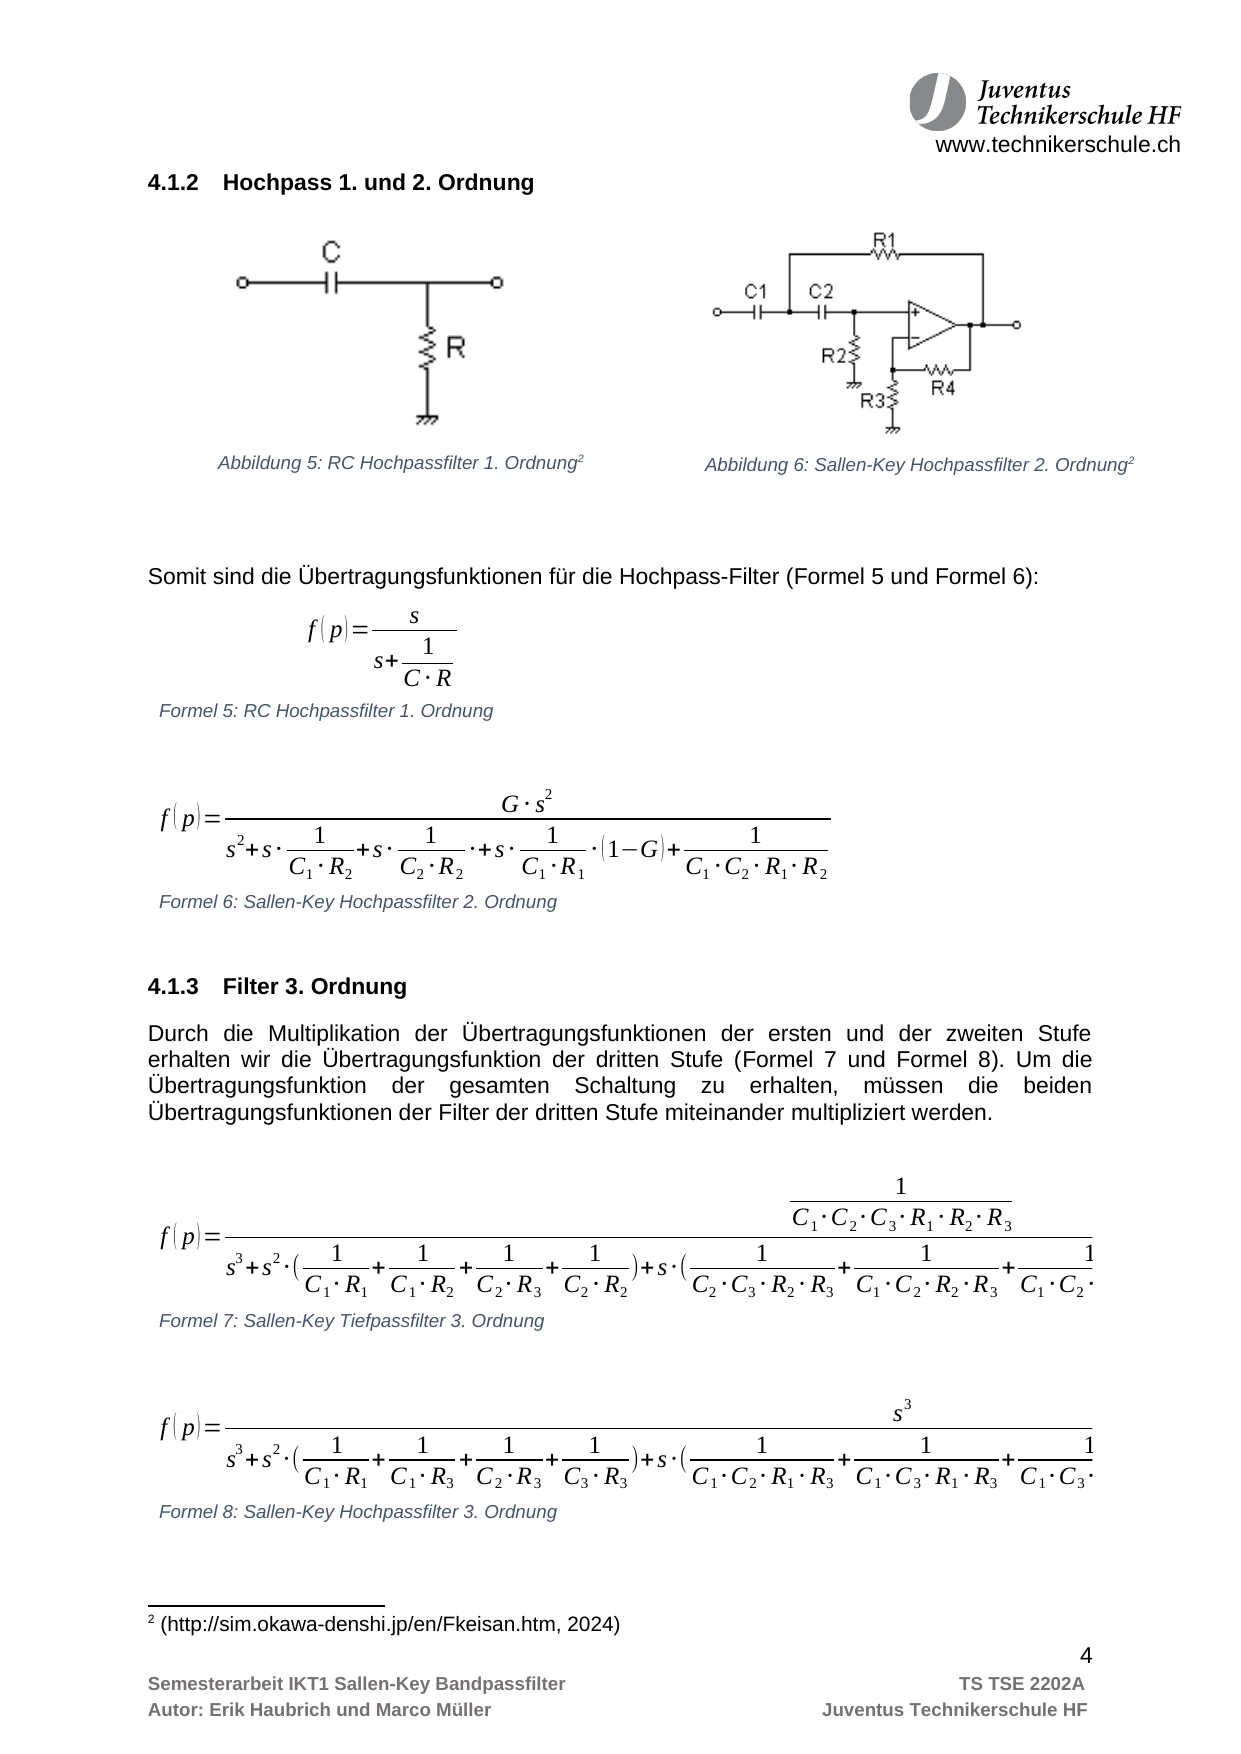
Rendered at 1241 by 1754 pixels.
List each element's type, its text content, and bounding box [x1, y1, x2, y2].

table_header Formel 6: Sallen-Key Hochpassfilter 2. Ordnung [148, 781, 1092, 934]
subtitle Filter 3. Ordnung [148, 973, 1093, 999]
picture [217, 220, 525, 444]
table_header Abbildung 5: RC Hochpassfilter 1. Ordnung [207, 217, 693, 527]
table_header Formel 7: Sallen-Key Tiefpassfilter 3. Ordnung [148, 1168, 1093, 1352]
picture [704, 220, 1027, 446]
text Durch die Multiplikation der Übertragungsfunktionen der ersten und der zweiten Stufe erhalten wir die Übertragungsfunktion der dritten Stufe (Formel 7 und Formel 8). Um die Übertragungsfunktion der gesamten Schaltung zu erhalten, müssen die beiden Übertragungsfunktionen der Filter der dritten Stufe miteinander multipliziert werden. [148, 1020, 1093, 1125]
subtitle Hochpass 1. und 2. Ordnung [148, 169, 1093, 196]
text Somit sind die Übertragungsfunktionen für die Hochpass-Filter (Formel 5 und Formel 6): [148, 563, 1093, 589]
table_header Formel 8: Sallen-Key Hochpassfilter 3. Ordnung [148, 1391, 1093, 1543]
table_header Abbildung 6: Sallen-Key Hochpassfilter 2. Ordnung2 [694, 217, 1180, 527]
table_header Formel 5: RC Hochpassfilter 1. Ordnung [148, 598, 1092, 742]
picture [909, 73, 1182, 131]
